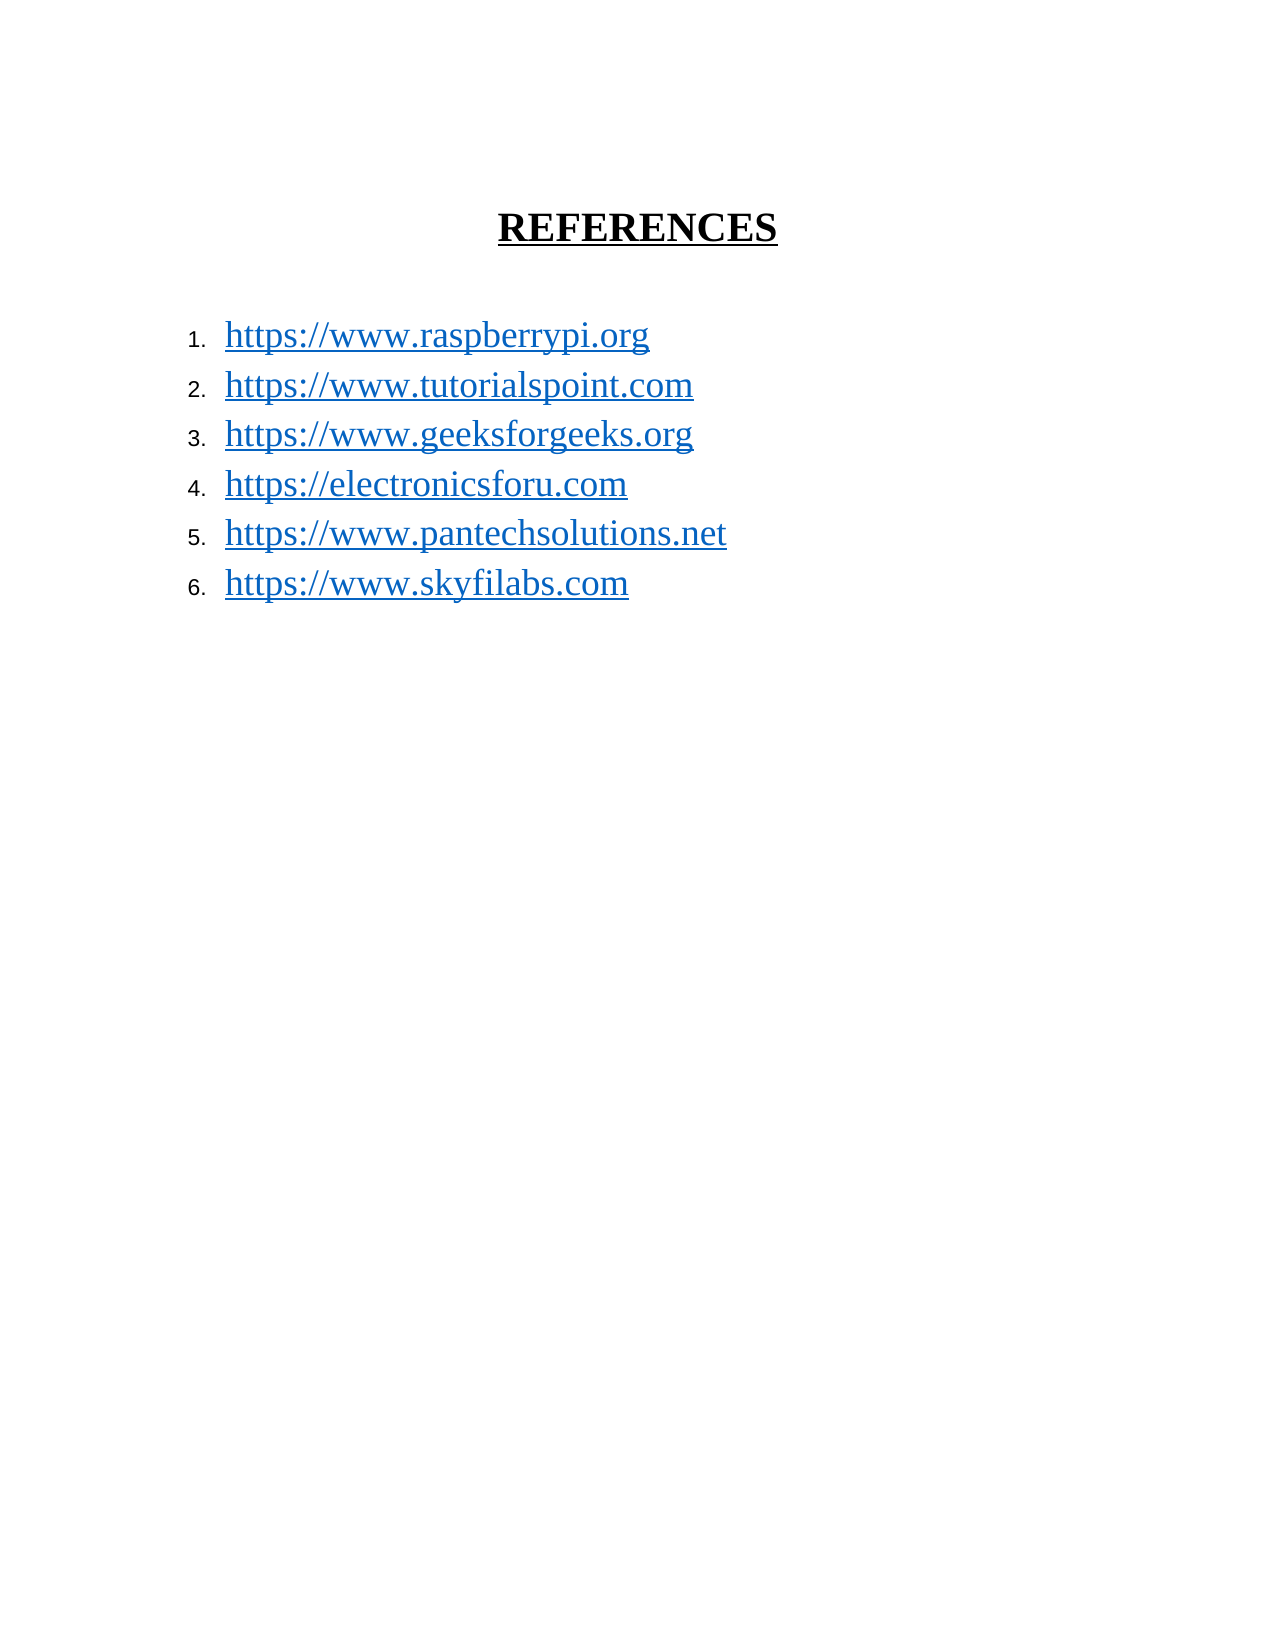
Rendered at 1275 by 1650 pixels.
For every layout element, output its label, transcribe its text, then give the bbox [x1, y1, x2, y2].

text REFERENCES [150, 202, 1125, 250]
list https://www.pantechsolutions.net [187, 511, 1125, 554]
list https://www.geeksforgeeks.org [187, 412, 1125, 455]
list https://www.tutorialspoint.com [187, 362, 1125, 405]
list https://www.skyfilabs.com [187, 560, 1125, 603]
list https://electronicsforu.com [187, 461, 1125, 504]
list https://www.raspberrypi.org [187, 312, 1125, 356]
